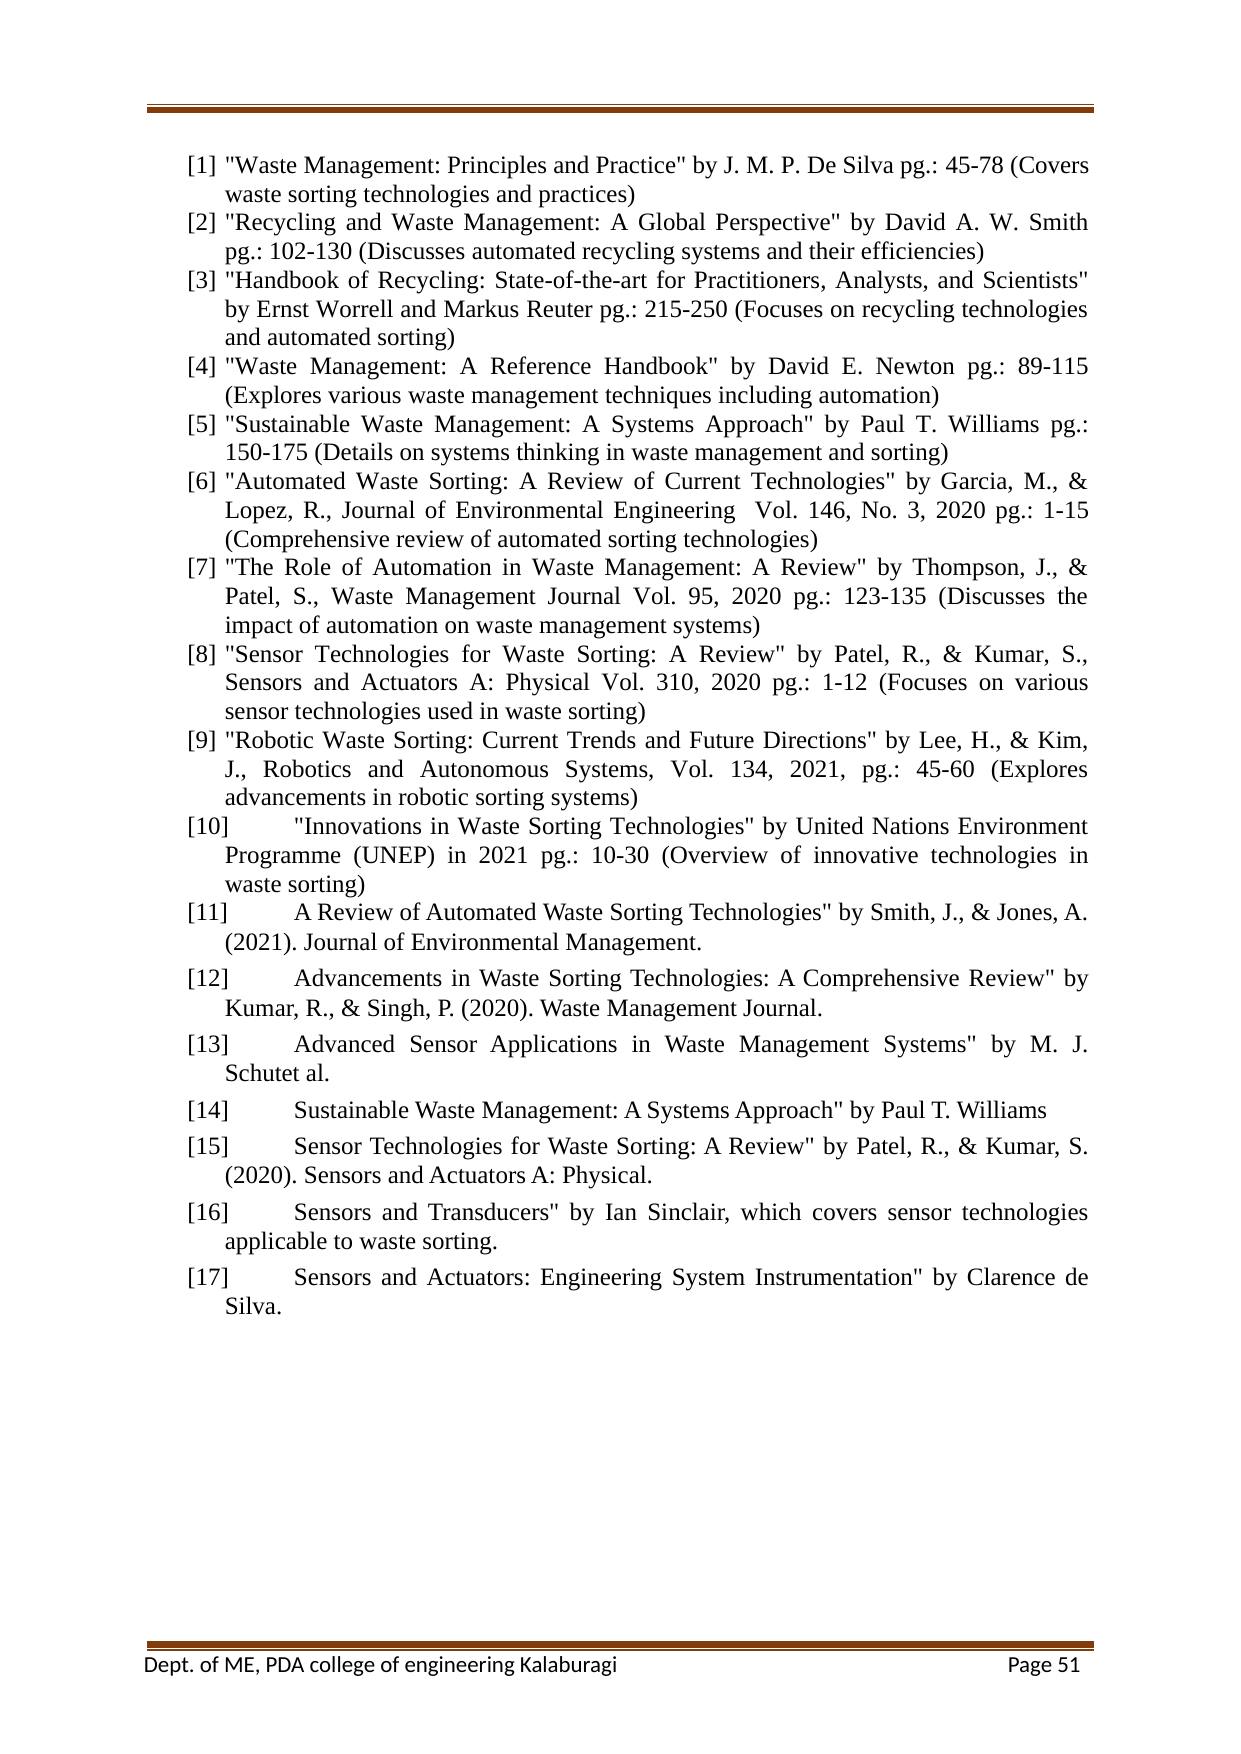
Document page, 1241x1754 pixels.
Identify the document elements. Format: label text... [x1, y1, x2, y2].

list "Sustainable Waste Management: A Systems Approach" by Paul T. Williams pg.: 150-175 (Details on systems thinking in waste management and sorting) [187, 409, 1089, 466]
list A Review of Automated Waste Sorting Technologies" by Smith, J., & Jones, A. (2021). Journal of Environmental Management. [187, 897, 1089, 956]
list "Waste Management: Principles and Practice" by J. M. P. De Silva pg.: 45-78 (Covers waste sorting technologies and practices) [187, 150, 1089, 207]
list Advancements in Waste Sorting Technologies: A Comprehensive Review" by Kumar, R., & Singh, P. (2020). Waste Management Journal. [187, 963, 1089, 1022]
list "Handbook of Recycling: State-of-the-art for Practitioners, Analysts, and Scientists" by Ernst Worrell and Markus Reuter pg.: 215-250 (Focuses on recycling technologies and automated sorting) [187, 265, 1089, 351]
list "Waste Management: A Reference Handbook" by David E. Newton pg.: 89-115 (Explores various waste management techniques including automation) [187, 351, 1089, 409]
list "The Role of Automation in Waste Management: A Review" by Thompson, J., & Patel, S., Waste Management Journal Vol. 95, 2020 pg.: 123-135 (Discusses the impact of automation on waste management systems) [187, 552, 1089, 639]
list "Sensor Technologies for Waste Sorting: A Review" by Patel, R., & Kumar, S., Sensors and Actuators A: Physical Vol. 310, 2020 pg.: 1-12 (Focuses on various sensor technologies used in waste sorting) [187, 639, 1089, 725]
list "Recycling and Waste Management: A Global Perspective" by David A. W. Smith pg.: 102-130 (Discusses automated recycling systems and their efficiencies) [187, 207, 1089, 265]
list Advanced Sensor Applications in Waste Management Systems" by M. J. Schutet al. [187, 1029, 1089, 1087]
list "Innovations in Waste Sorting Technologies" by United Nations Environment Programme (UNEP) in 2021 pg.: 10-30 (Overview of innovative technologies in waste sorting) [187, 811, 1089, 897]
list "Automated Waste Sorting: A Review of Current Technologies" by Garcia, M., & Lopez, R., Journal of Environmental Engineering Vol. 146, No. 3, 2020 pg.: 1-15 (Comprehensive review of automated sorting technologies) [187, 466, 1089, 552]
list Sensors and Actuators: Engineering System Instrumentation" by Clarence de Silva. [187, 1262, 1089, 1320]
list Sensor Technologies for Waste Sorting: A Review" by Patel, R., & Kumar, S. (2020). Sensors and Actuators A: Physical. [187, 1131, 1089, 1189]
list "Robotic Waste Sorting: Current Trends and Future Directions" by Lee, H., & Kim, J., Robotics and Autonomous Systems, Vol. 134, 2021, pg.: 45-60 (Explores advancements in robotic sorting systems) [187, 725, 1089, 811]
list Sustainable Waste Management: A Systems Approach" by Paul T. Williams [187, 1095, 1089, 1123]
list Sensors and Transducers" by Ian Sinclair, which covers sensor technologies applicable to waste sorting. [187, 1197, 1089, 1255]
